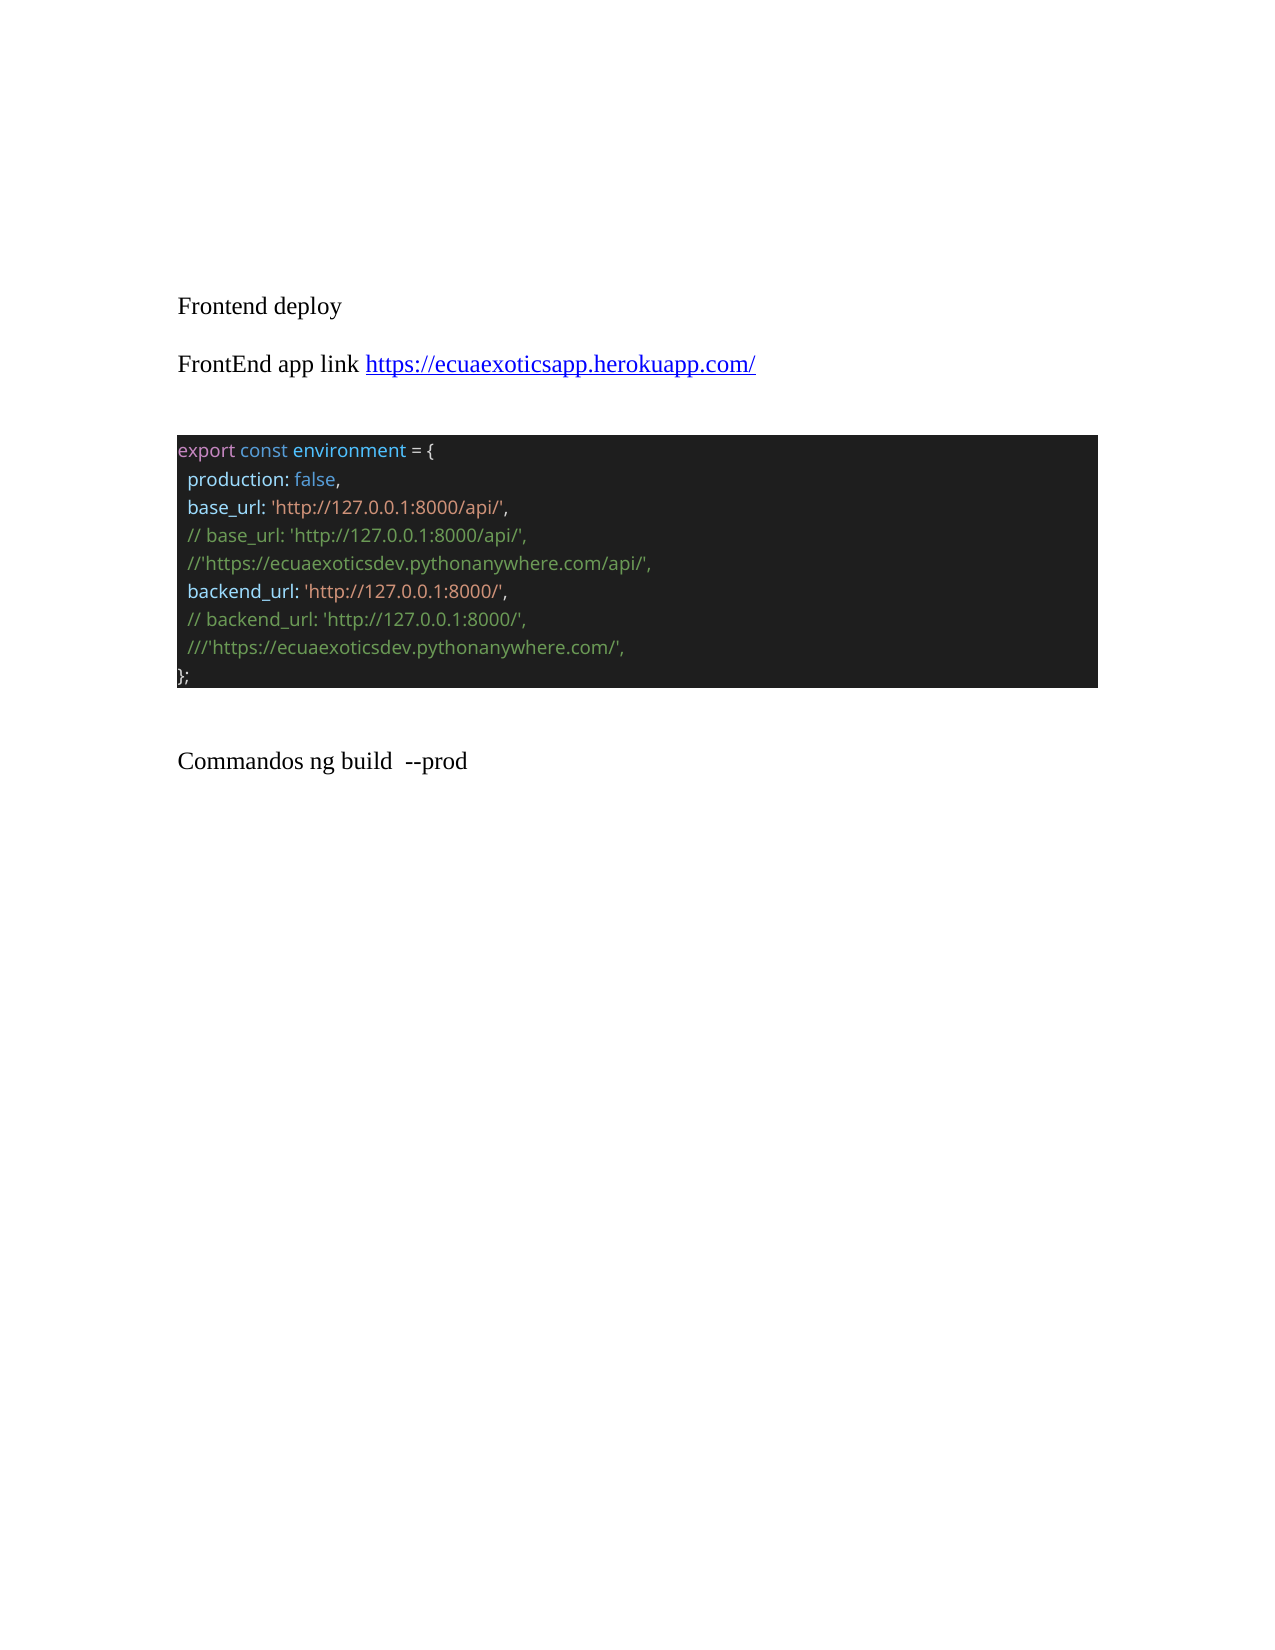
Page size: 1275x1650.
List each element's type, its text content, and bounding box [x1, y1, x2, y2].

text // base_url: 'http://127.0.0.1:8000/api/', [177, 519, 1098, 548]
text FrontEnd app link https://ecuaexoticsapp.herokuapp.com/ [177, 349, 1098, 378]
text Frontend deploy [177, 291, 1098, 320]
text // backend_url: 'http://127.0.0.1:8000/', [177, 604, 1098, 632]
text ///'https://ecuaexoticsdev.pythonanywhere.com/', [177, 632, 1098, 660]
text //'https://ecuaexoticsdev.pythonanywhere.com/api/', [177, 548, 1098, 576]
text Commandos ng build --prod [177, 746, 1098, 774]
text base_url: 'http://127.0.0.1:8000/api/', [177, 491, 1098, 519]
text backend_url: 'http://127.0.0.1:8000/', [177, 576, 1098, 604]
text }; [177, 660, 1098, 688]
text production: false, [177, 463, 1098, 491]
text export const environment = { [177, 435, 1098, 463]
